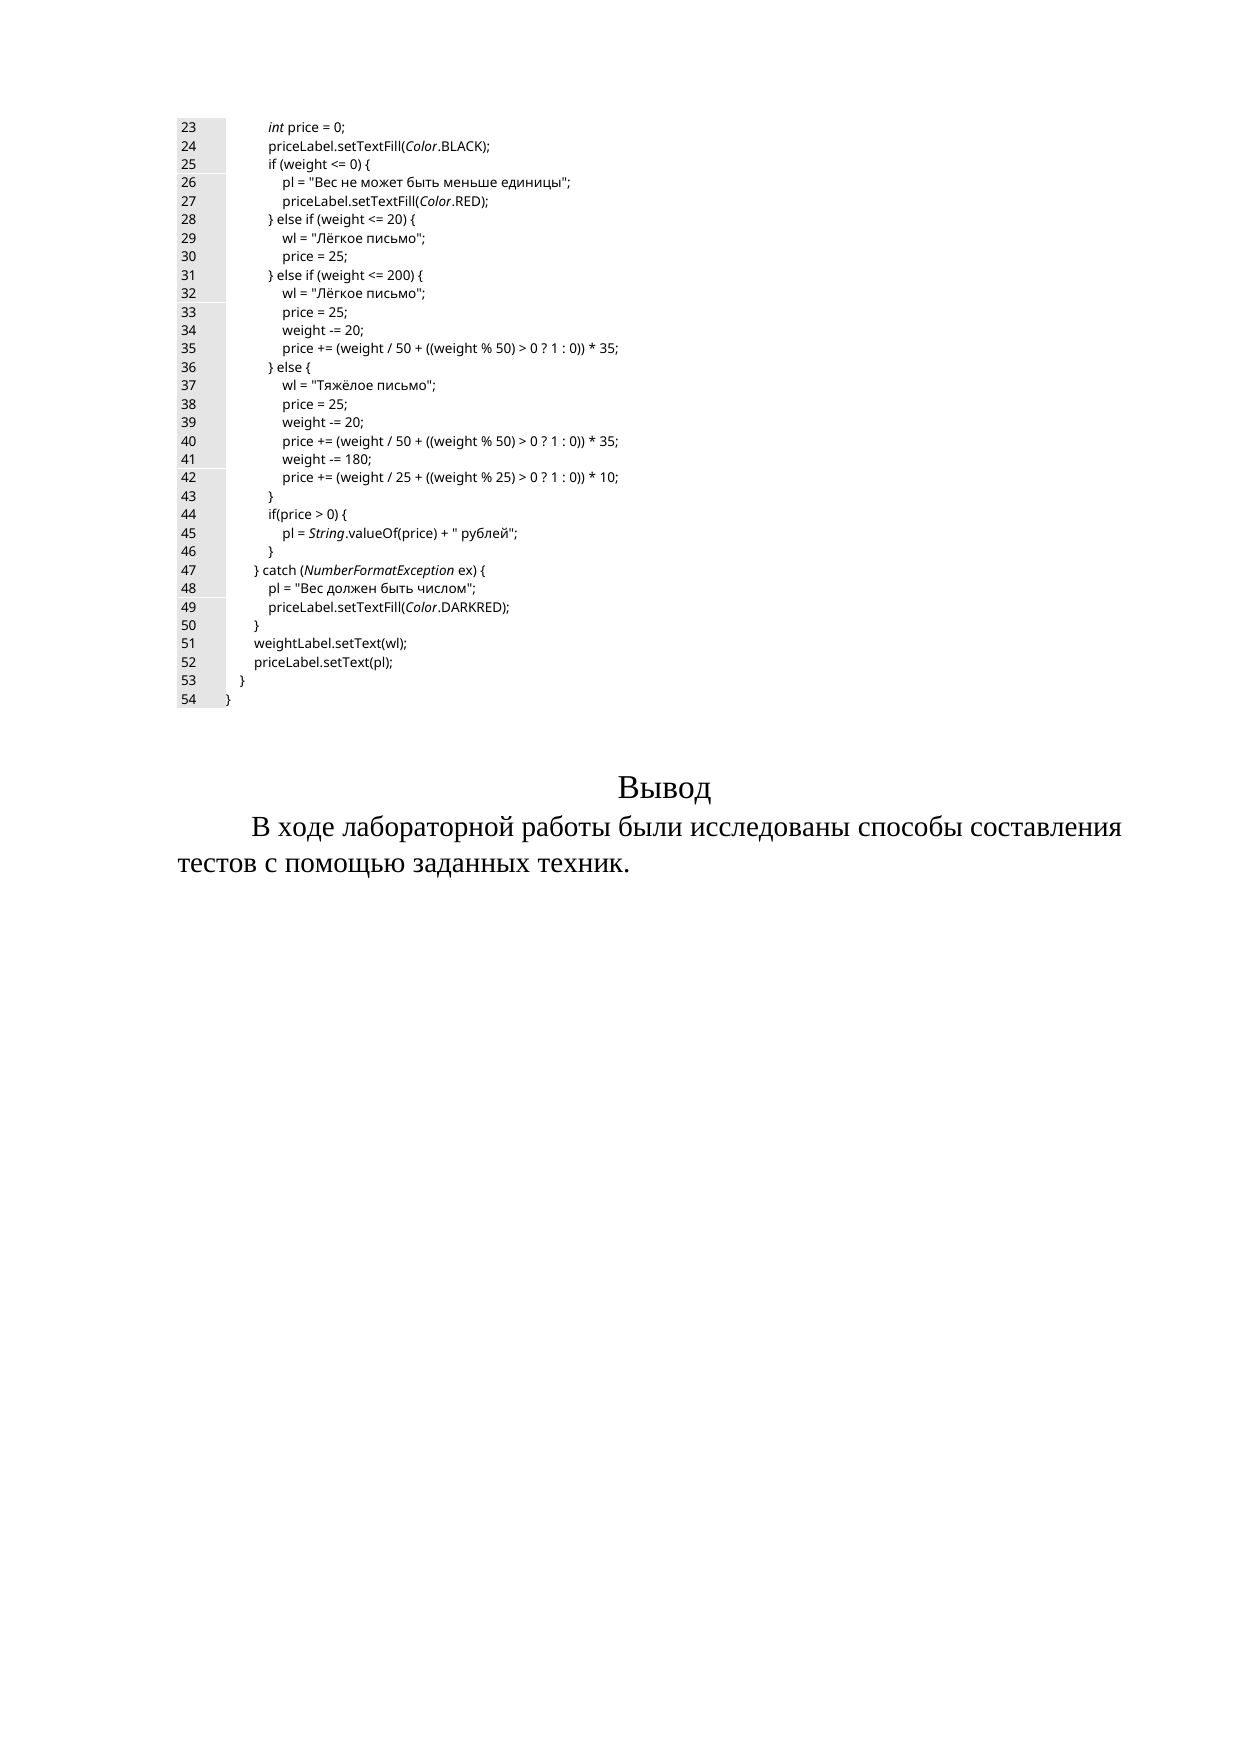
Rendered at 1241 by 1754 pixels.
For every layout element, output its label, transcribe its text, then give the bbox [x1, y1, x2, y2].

table_header [177, 118, 1151, 708]
text В ходе лабораторной работы были исследованы способы составления тестов с помощью заданных техник. [177, 809, 1152, 879]
text Вывод [177, 768, 1152, 806]
